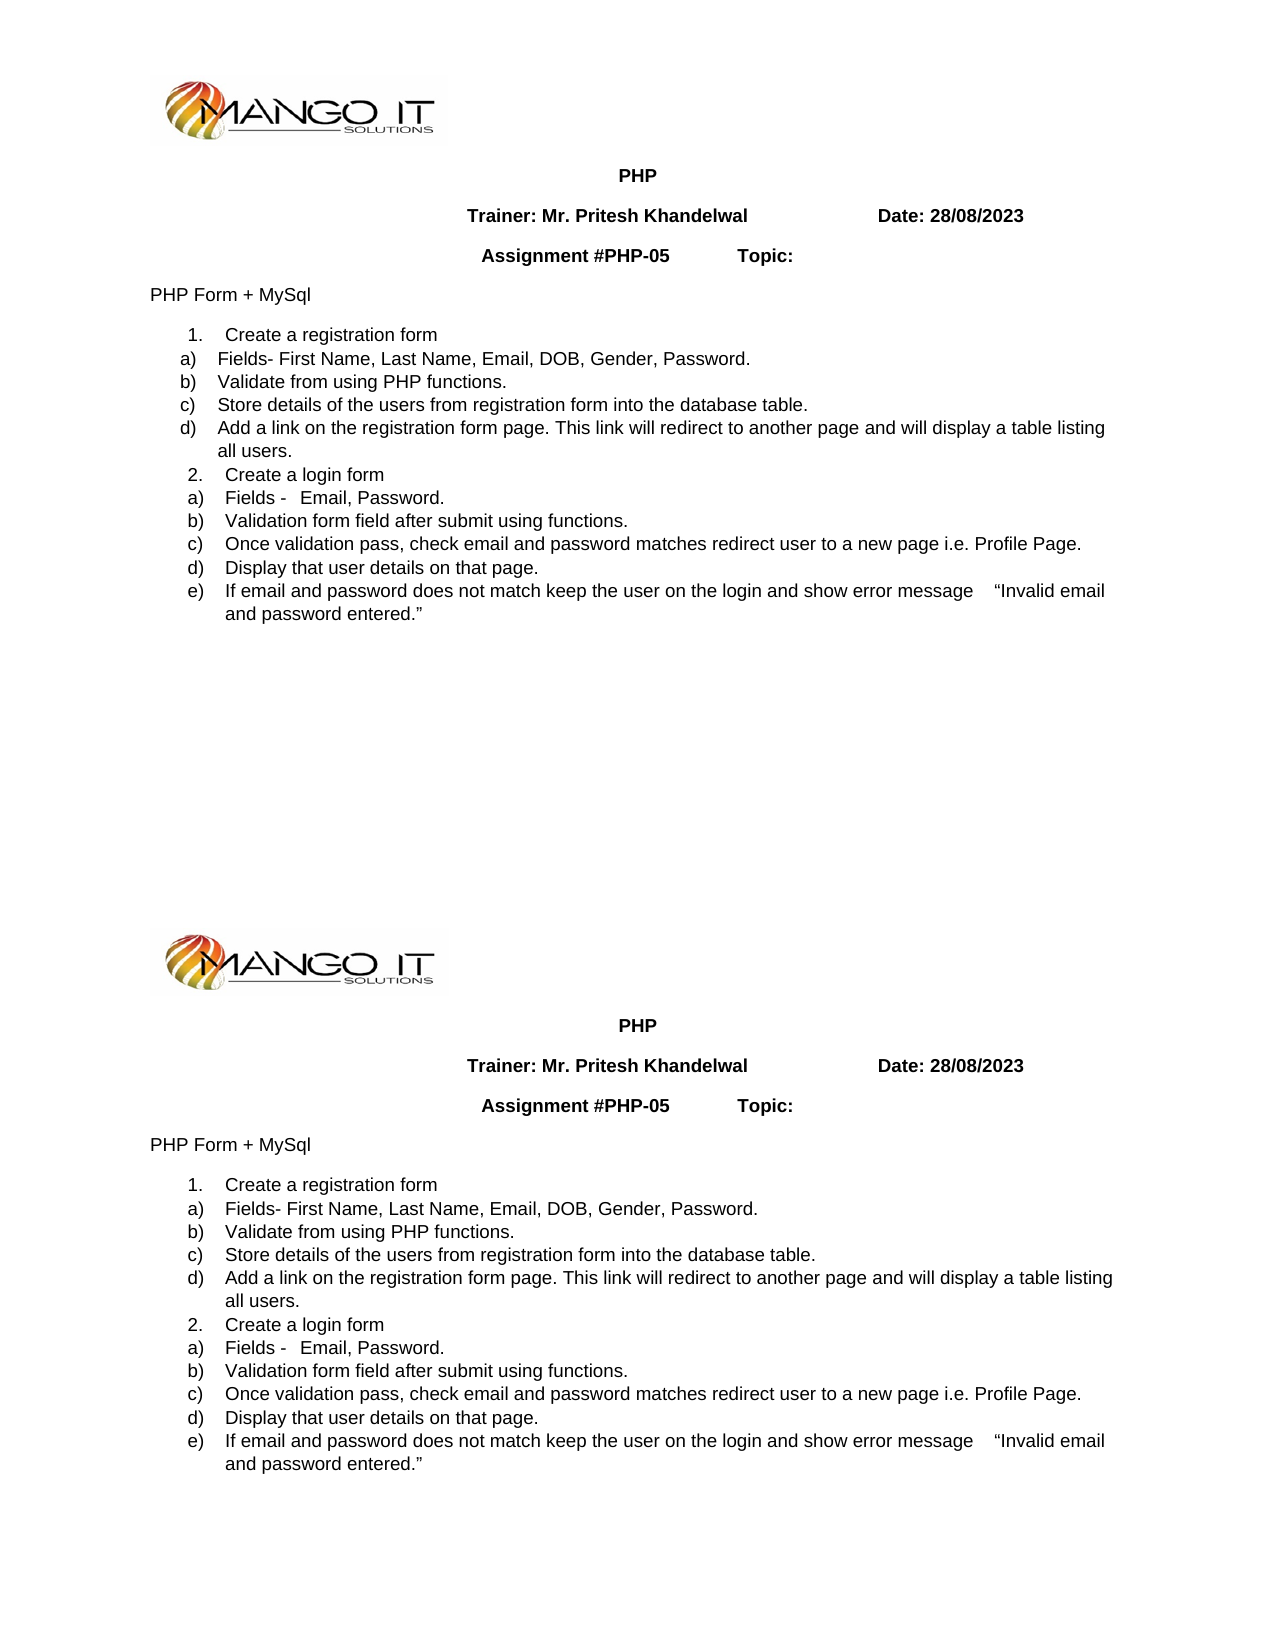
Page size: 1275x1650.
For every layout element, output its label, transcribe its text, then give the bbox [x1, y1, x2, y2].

list Fields- First Name, Last Name, Email, DOB, Gender, Password. [187, 1197, 1125, 1219]
picture [150, 928, 449, 996]
list Store details of the users from registration form into the database table. [180, 394, 1125, 415]
list Store details of the users from registration form into the database table. [187, 1244, 1125, 1265]
list Add a link on the registration form page. This link will redirect to another page and will display a table listing all users. [187, 1267, 1125, 1312]
text Trainer: Mr. Pritesh Khandelwal Date: 28/08/2023 [150, 1054, 1125, 1076]
text Trainer: Mr. Pritesh Khandelwal Date: 28/08/2023 [150, 204, 1125, 226]
list Validate from using PHP functions. [180, 371, 1125, 392]
list Display that user details on that page. [187, 556, 1125, 578]
list Validate from using PHP functions. [187, 1221, 1125, 1242]
list If email and password does not match keep the user on the login and show error message “Invalid email and password entered.” [187, 1430, 1125, 1474]
list Fields - Email, Password. [187, 1337, 1125, 1358]
text Assignment #PHP-05 Topic: [150, 244, 1125, 266]
list Create a login form [187, 463, 1125, 485]
text PHP [150, 164, 1125, 186]
text PHP [150, 1014, 1125, 1036]
list Fields- First Name, Last Name, Email, DOB, Gender, Password. [180, 347, 1125, 369]
text Assignment #PHP-05 Topic: [150, 1094, 1125, 1116]
list Add a link on the registration form page. This link will redirect to another page and will display a table listing all users. [180, 417, 1125, 462]
list Display that user details on that page. [187, 1406, 1125, 1428]
picture [150, 75, 449, 146]
list Create a registration form [187, 1174, 1125, 1196]
list If email and password does not match keep the user on the login and show error message “Invalid email and password entered.” [187, 580, 1125, 624]
list Once validation pass, check email and password matches redirect user to a new page i.e. Profile Page. [187, 533, 1125, 555]
list Create a registration form [187, 324, 1125, 346]
list Validation form field after submit using functions. [187, 1360, 1125, 1382]
list Once validation pass, check email and password matches redirect user to a new page i.e. Profile Page. [187, 1383, 1125, 1405]
list Create a login form [187, 1313, 1125, 1335]
list Fields - Email, Password. [187, 487, 1125, 508]
list Validation form field after submit using functions. [187, 510, 1125, 532]
text PHP Form + MySql [150, 1134, 1125, 1156]
text PHP Form + MySql [150, 284, 1125, 306]
